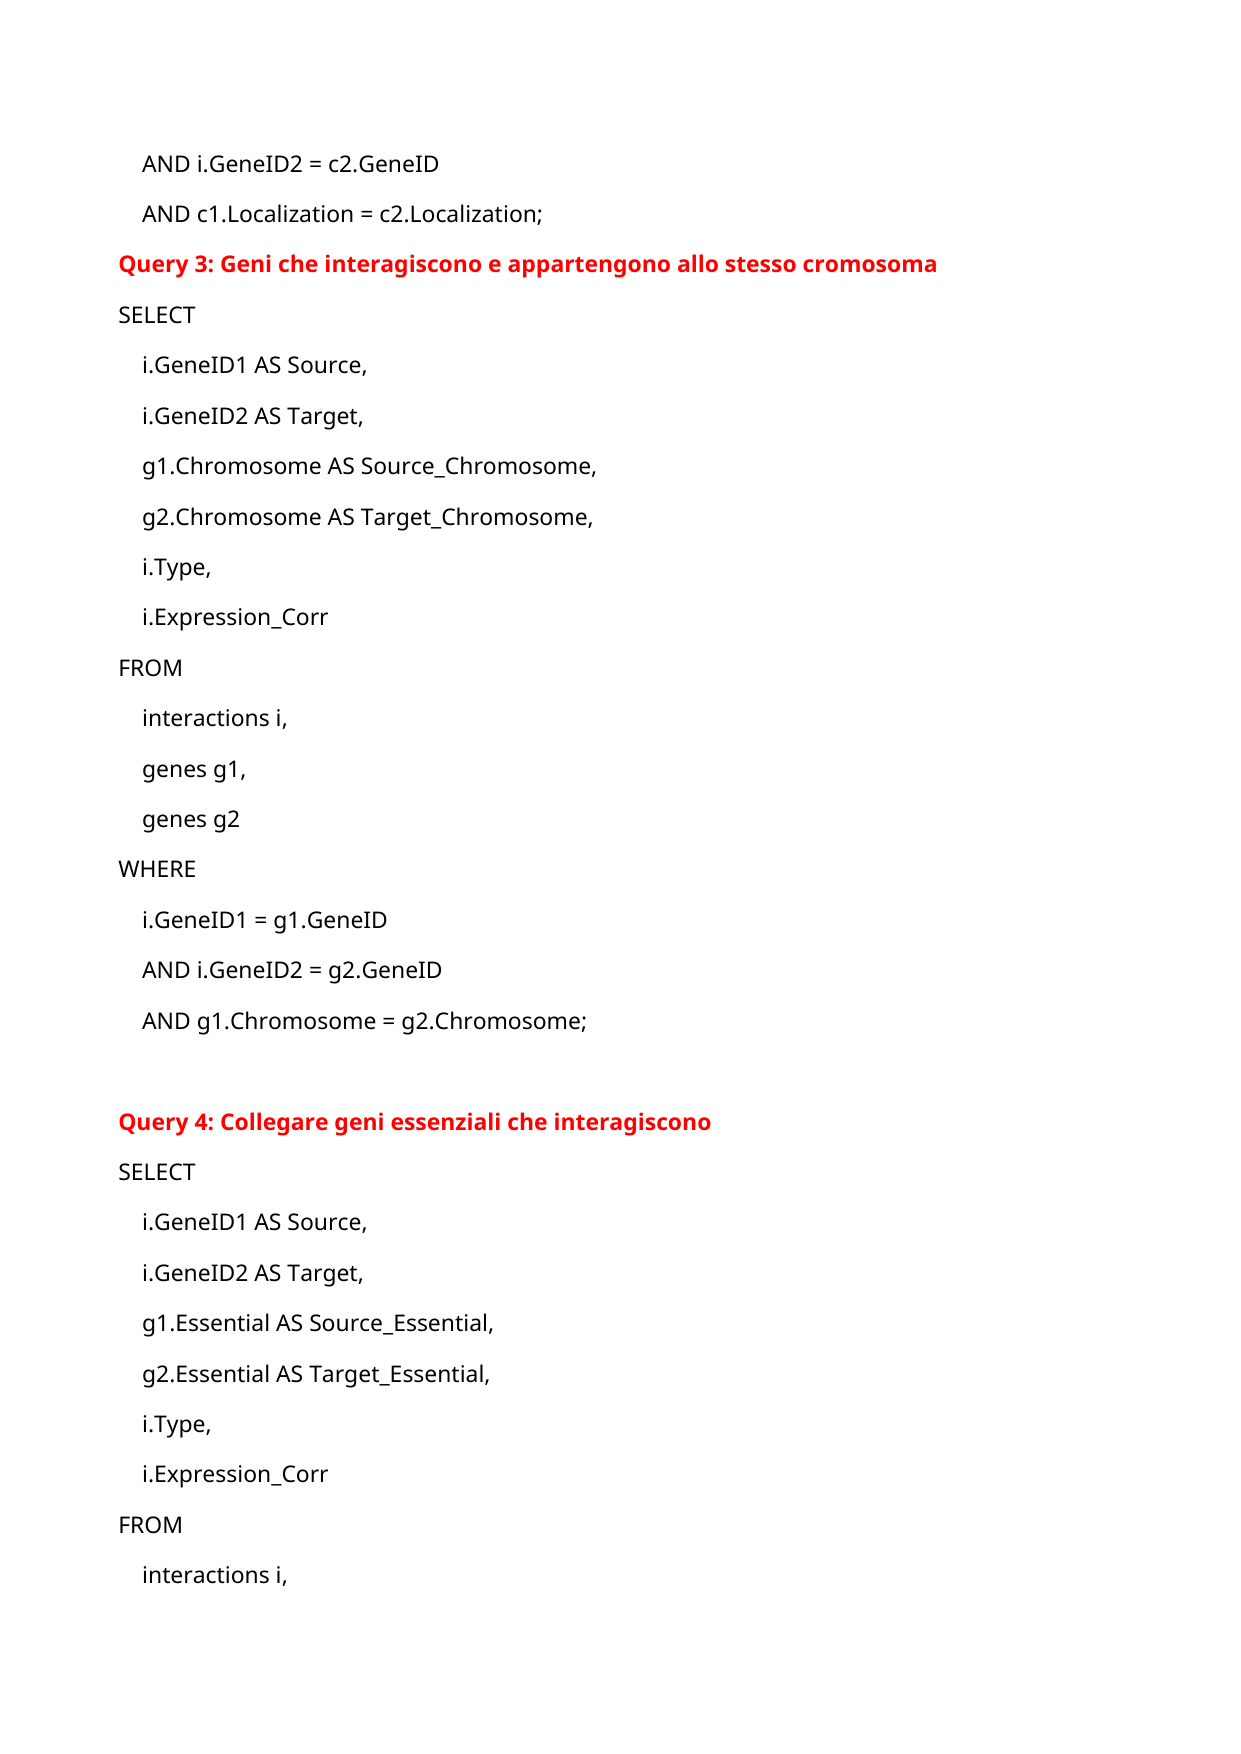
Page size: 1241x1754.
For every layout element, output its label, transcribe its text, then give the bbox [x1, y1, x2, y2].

text i.Expression_Corr [118, 1458, 1122, 1490]
text interactions i, [118, 702, 1122, 733]
text g2.Essential AS Target_Essential, [118, 1358, 1122, 1389]
text AND i.GeneID2 = g2.GeneID [118, 954, 1122, 986]
text SELECT [118, 1156, 1122, 1187]
text AND c1.Localization = c2.Localization; [118, 198, 1122, 229]
text FROM [118, 652, 1122, 683]
text AND g1.Chromosome = g2.Chromosome; [118, 1005, 1122, 1036]
text g1.Chromosome AS Source_Chromosome, [118, 450, 1122, 481]
text i.Expression_Corr [118, 601, 1122, 633]
text FROM [118, 1509, 1122, 1540]
text WHERE [118, 853, 1122, 885]
text SELECT [118, 299, 1122, 330]
text i.Type, [118, 1408, 1122, 1439]
text i.GeneID2 AS Target, [118, 1257, 1122, 1288]
text i.GeneID1 = g1.GeneID [118, 904, 1122, 935]
text g1.Essential AS Source_Essential, [118, 1307, 1122, 1338]
text interactions i, [118, 1559, 1122, 1591]
text i.Type, [118, 551, 1122, 582]
text i.GeneID2 AS Target, [118, 400, 1122, 431]
text Query 3: Geni che interagiscono e appartengono allo stesso cromosoma [118, 248, 1122, 280]
text g2.Chromosome AS Target_Chromosome, [118, 501, 1122, 532]
text AND i.GeneID2 = c2.GeneID [118, 148, 1122, 179]
text genes g1, [118, 753, 1122, 784]
text Query 4: Collegare geni essenziali che interagiscono [118, 1106, 1122, 1137]
text genes g2 [118, 803, 1122, 834]
text i.GeneID1 AS Source, [118, 349, 1122, 381]
text i.GeneID1 AS Source, [118, 1206, 1122, 1238]
